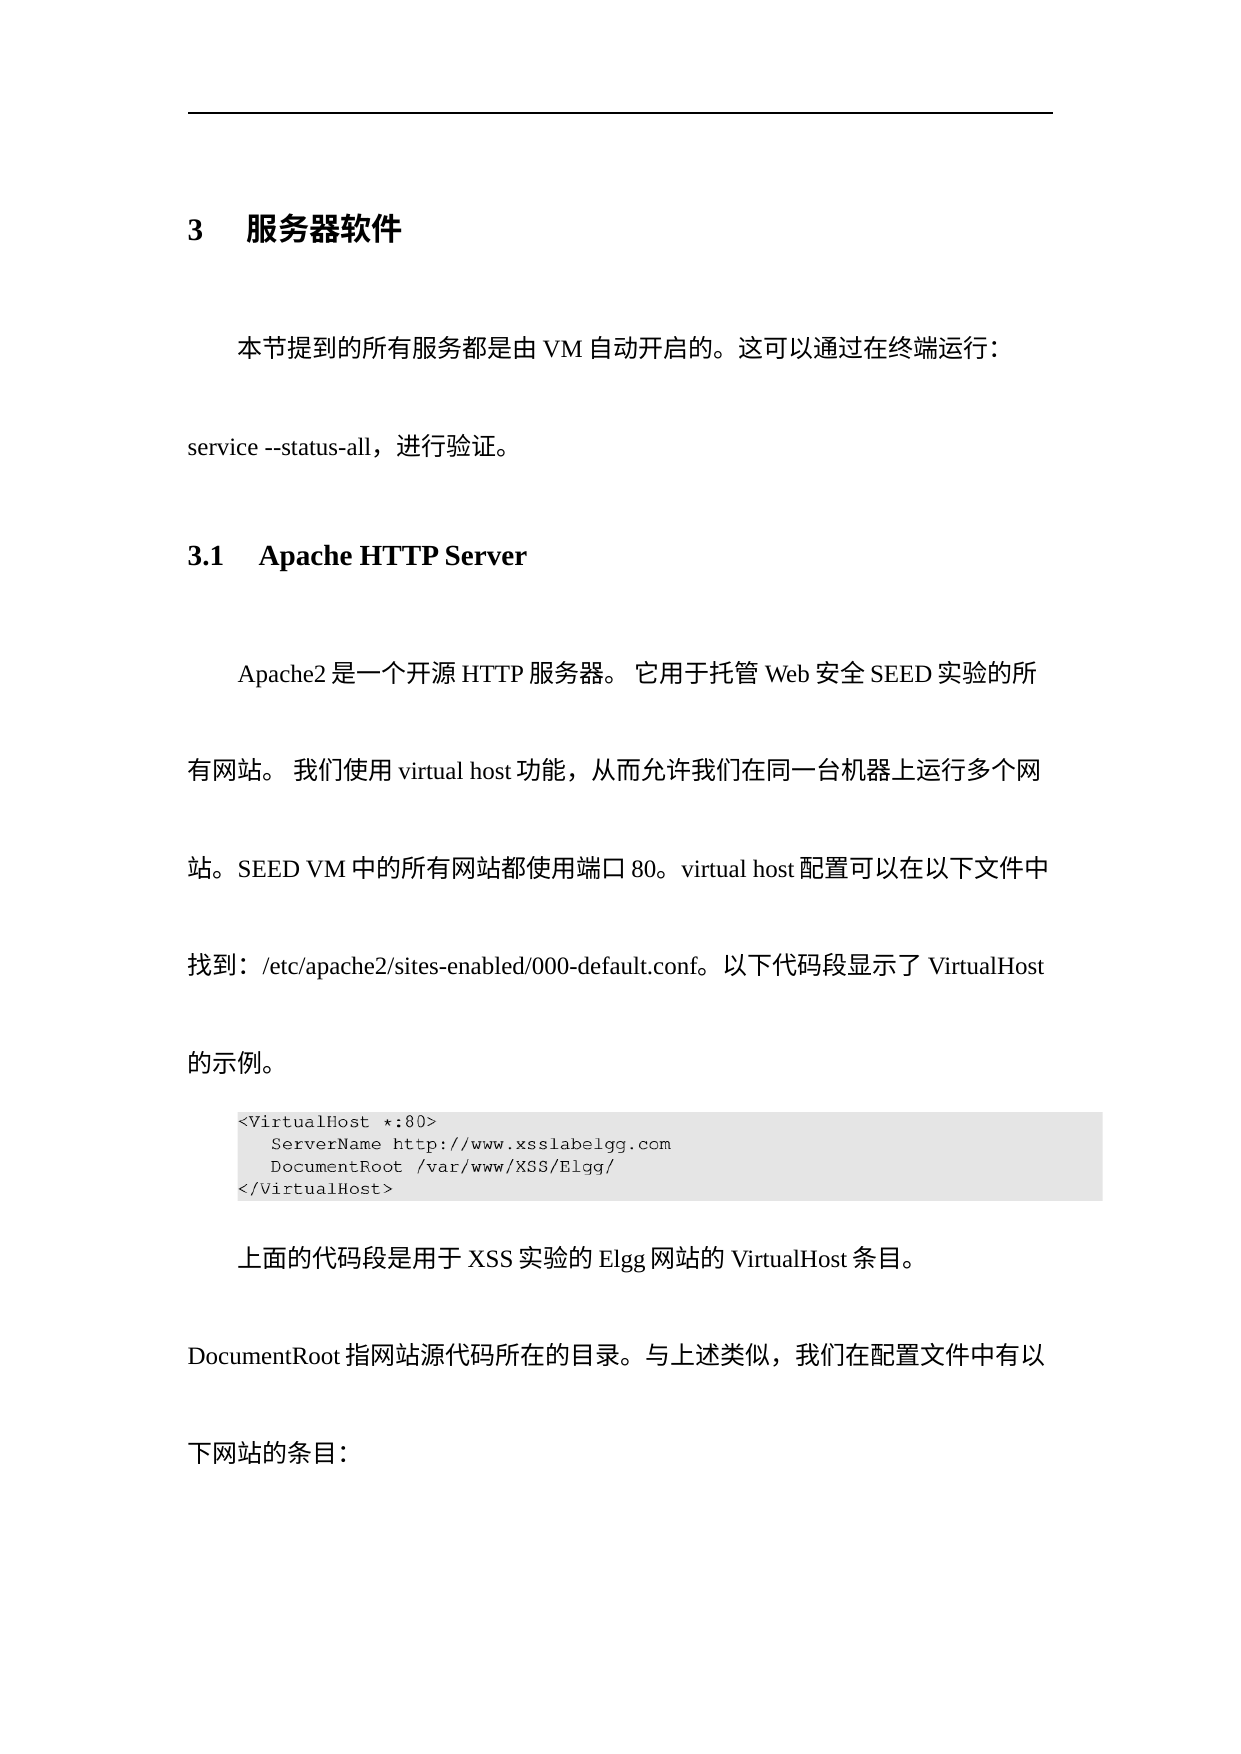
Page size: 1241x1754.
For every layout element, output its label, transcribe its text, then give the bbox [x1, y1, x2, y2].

subtitle Apache HTTP Server [187, 522, 1053, 587]
text 上面的代码段是用于XSS实验的Elgg网站的VirtualHost条目。 DocumentRoot指网站源代码所在的目录。与上述类似，我们在配置文件中有以下网站的条目： [187, 1224, 1053, 1484]
text 本节提到的所有服务都是由VM自动开启的。这可以通过在终端运行：service --status-all，进行验证。 [187, 314, 1053, 477]
subtitle 服务器软件 [187, 194, 1053, 259]
text Apache2是一个开源HTTP服务器。 它用于托管Web安全SEED实验的所有网站。 我们使用virtual host功能，从而允许我们在同一台机器上运行多个网站。SEED VM中的所有网站都使用端口80。virtual host配置可以在以下文件中找到：/etc/apache2/sites-enabled/000-default.conf。以下代码段显示了VirtualHost的示例。 [187, 639, 1053, 1094]
picture [237, 1112, 1103, 1202]
